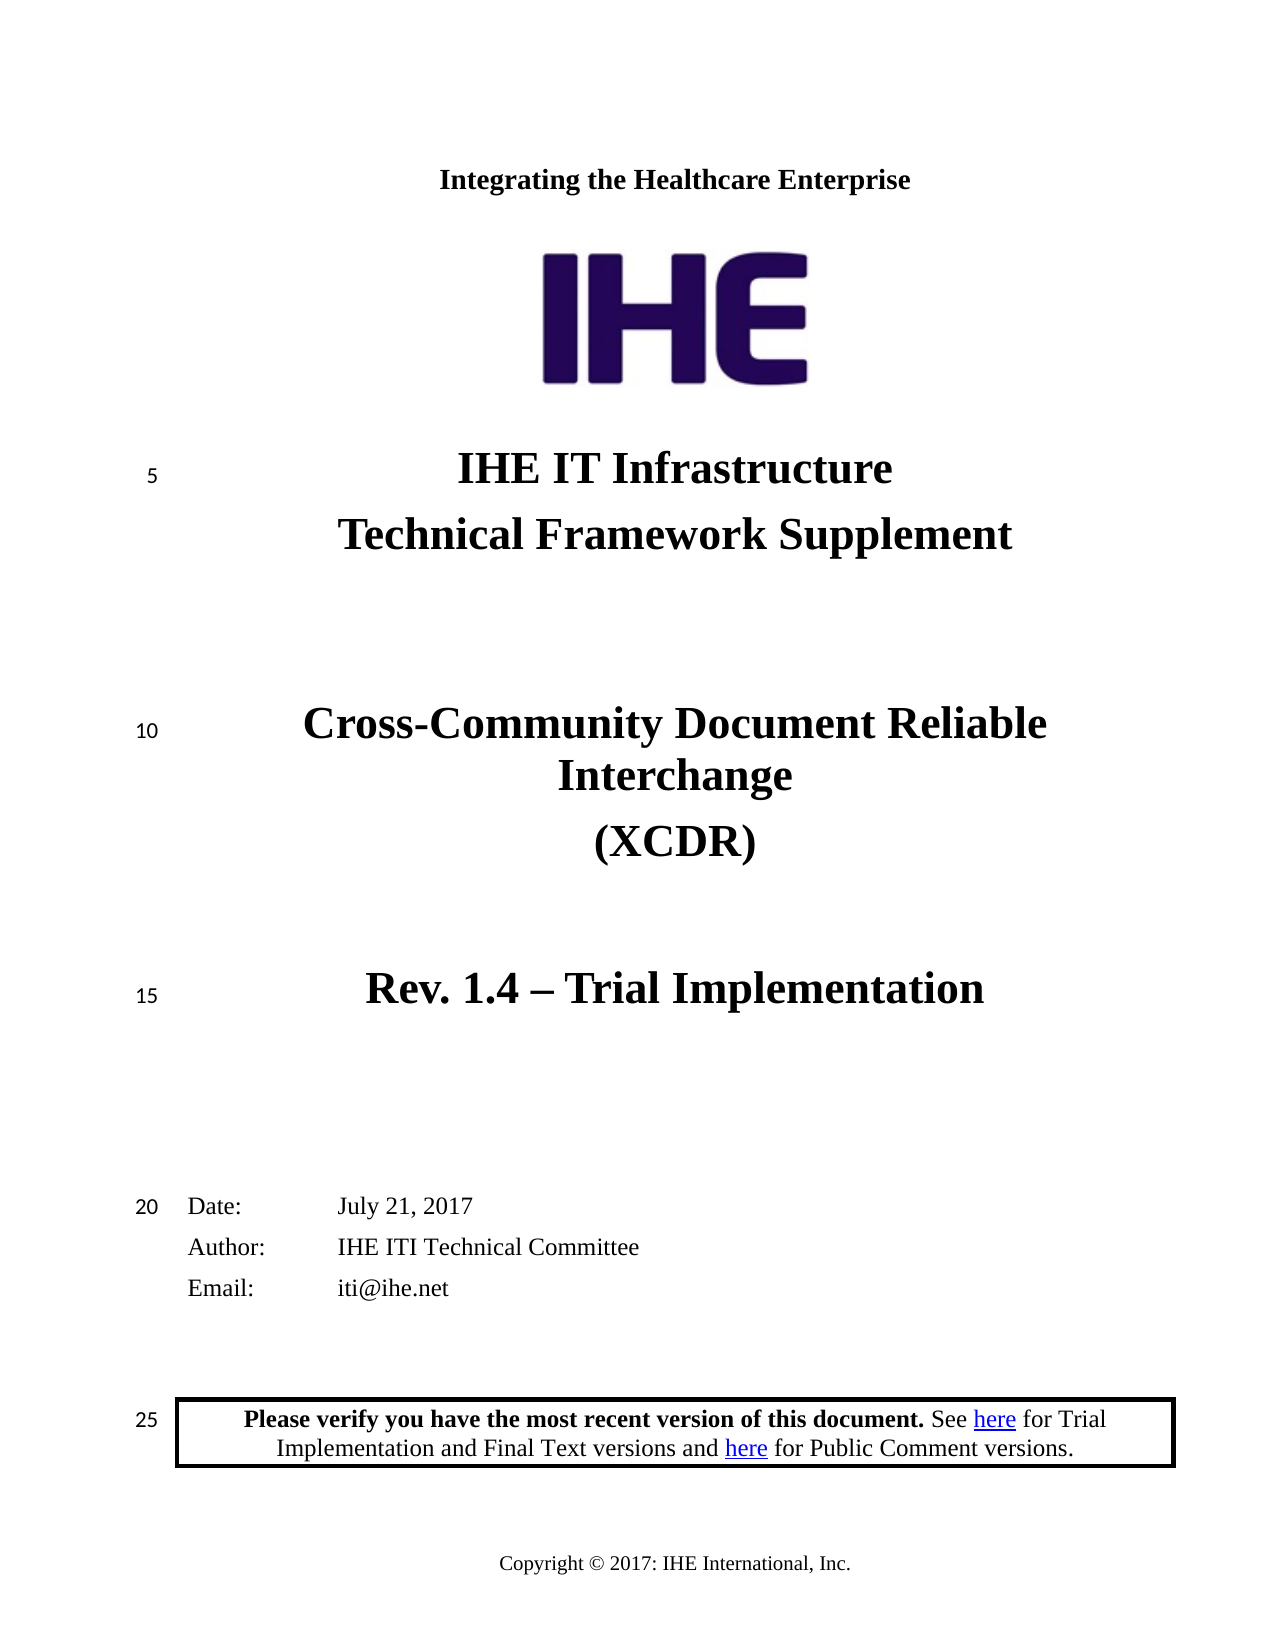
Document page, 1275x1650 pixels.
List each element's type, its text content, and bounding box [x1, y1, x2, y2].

text (XCDR) [187, 813, 1162, 866]
picture [540, 249, 810, 388]
text Date: July 21, 2017 [187, 1191, 1162, 1220]
text Rev. 1.4 – Trial Implementation [187, 961, 1162, 1013]
text IHE IT Infrastructure [187, 441, 1162, 494]
text Integrating the Healthcare Enterprise [187, 162, 1162, 196]
text Please verify you have the most recent version of this document. See here for Trial Implementation and Final Text versions and here for Public Comment versions. [179, 1402, 1171, 1464]
text Author: IHE ITI Technical Committee [187, 1232, 1162, 1261]
text Technical Framework Supplement [187, 506, 1162, 559]
text Email: iti@ihe.net [187, 1273, 1162, 1302]
text Cross-Community Document Reliable Interchange [187, 695, 1162, 801]
